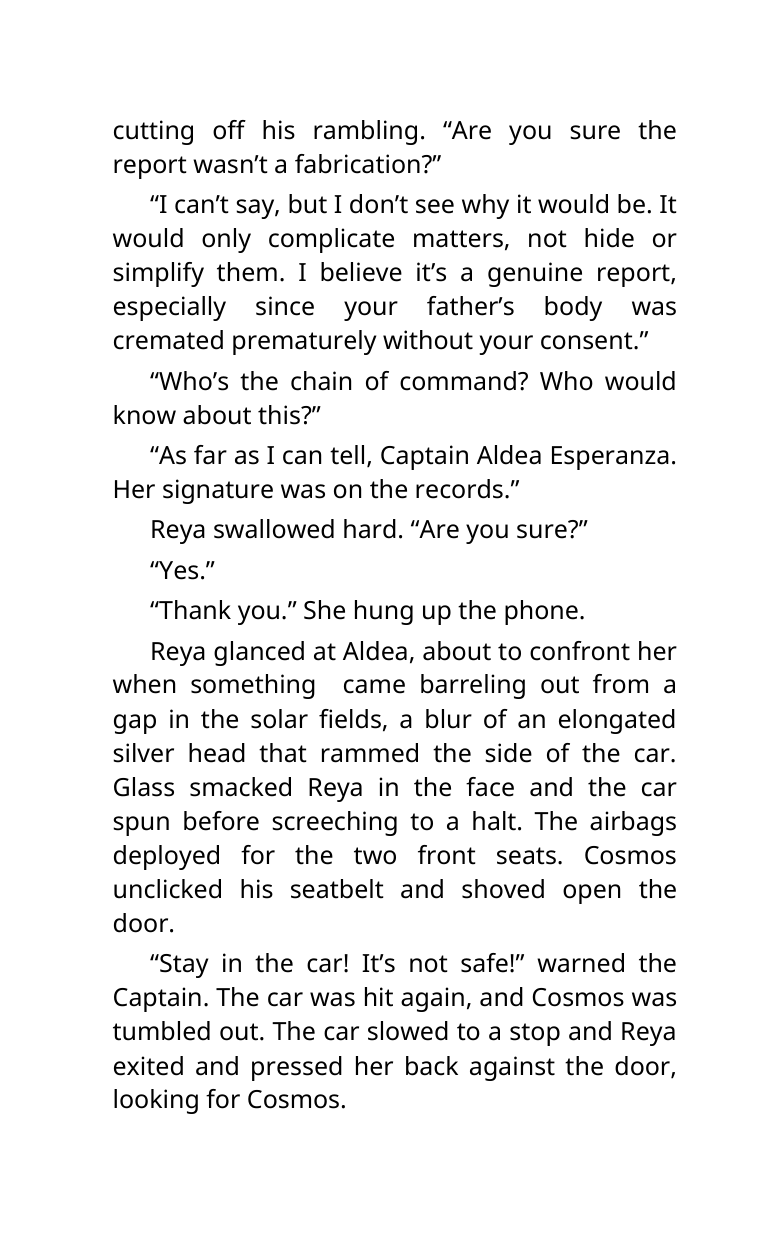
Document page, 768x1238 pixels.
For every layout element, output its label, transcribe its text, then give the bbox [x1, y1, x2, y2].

text “Thank you.” She hung up the phone. [112, 593, 678, 627]
text “Who’s the chain of command? Who would know about this?” [112, 363, 678, 432]
text “I can’t say, but I don’t see why it would be. It would only complicate matters, not hide or simplify them. I believe it’s a genuine report, especially since your father’s body was cremated prematurely without your consent.” [112, 187, 678, 357]
text Reya swallowed hard. “Are you sure?” [112, 512, 678, 546]
text Reya glanced at Aldea, about to confront her when something came barreling out from a gap in the solar fields, a blur of an elongated silver head that rammed the side of the car. Glass smacked Reya in the face and the car spun before screeching to a halt. The airbags deployed for the two front seats. Cosmos unclicked his seatbelt and shoved open the door. [112, 633, 678, 940]
text “Yes.” [112, 552, 678, 587]
text “Stay in the car! It’s not safe!” warned the Captain. The car was hit again, and Cosmos was tumbled out. The car slowed to a stop and Reya exited and pressed her back against the door, looking for Cosmos. [112, 946, 678, 1116]
text “As far as I can tell, Captain Aldea Esperanza. Her signature was on the records.” [112, 438, 678, 506]
